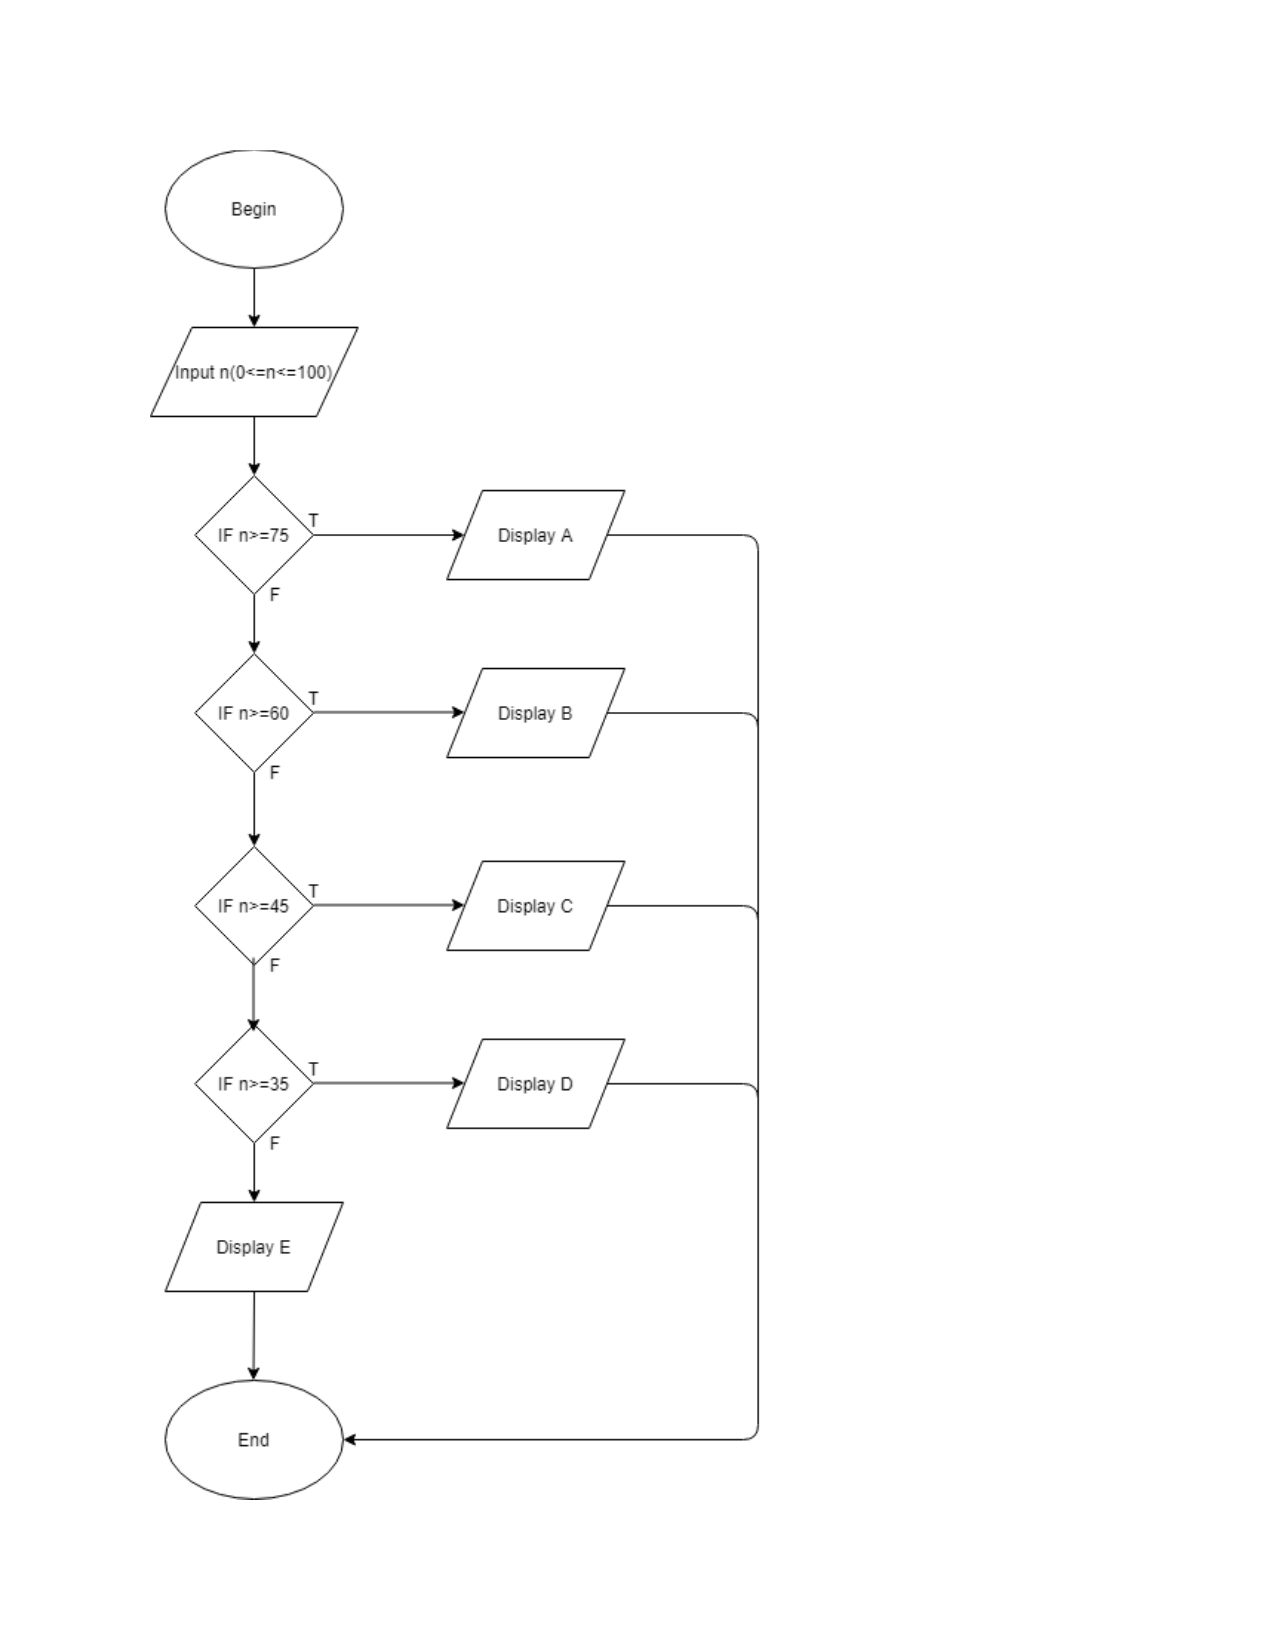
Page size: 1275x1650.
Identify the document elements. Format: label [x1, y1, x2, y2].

picture [150, 150, 771, 1500]
